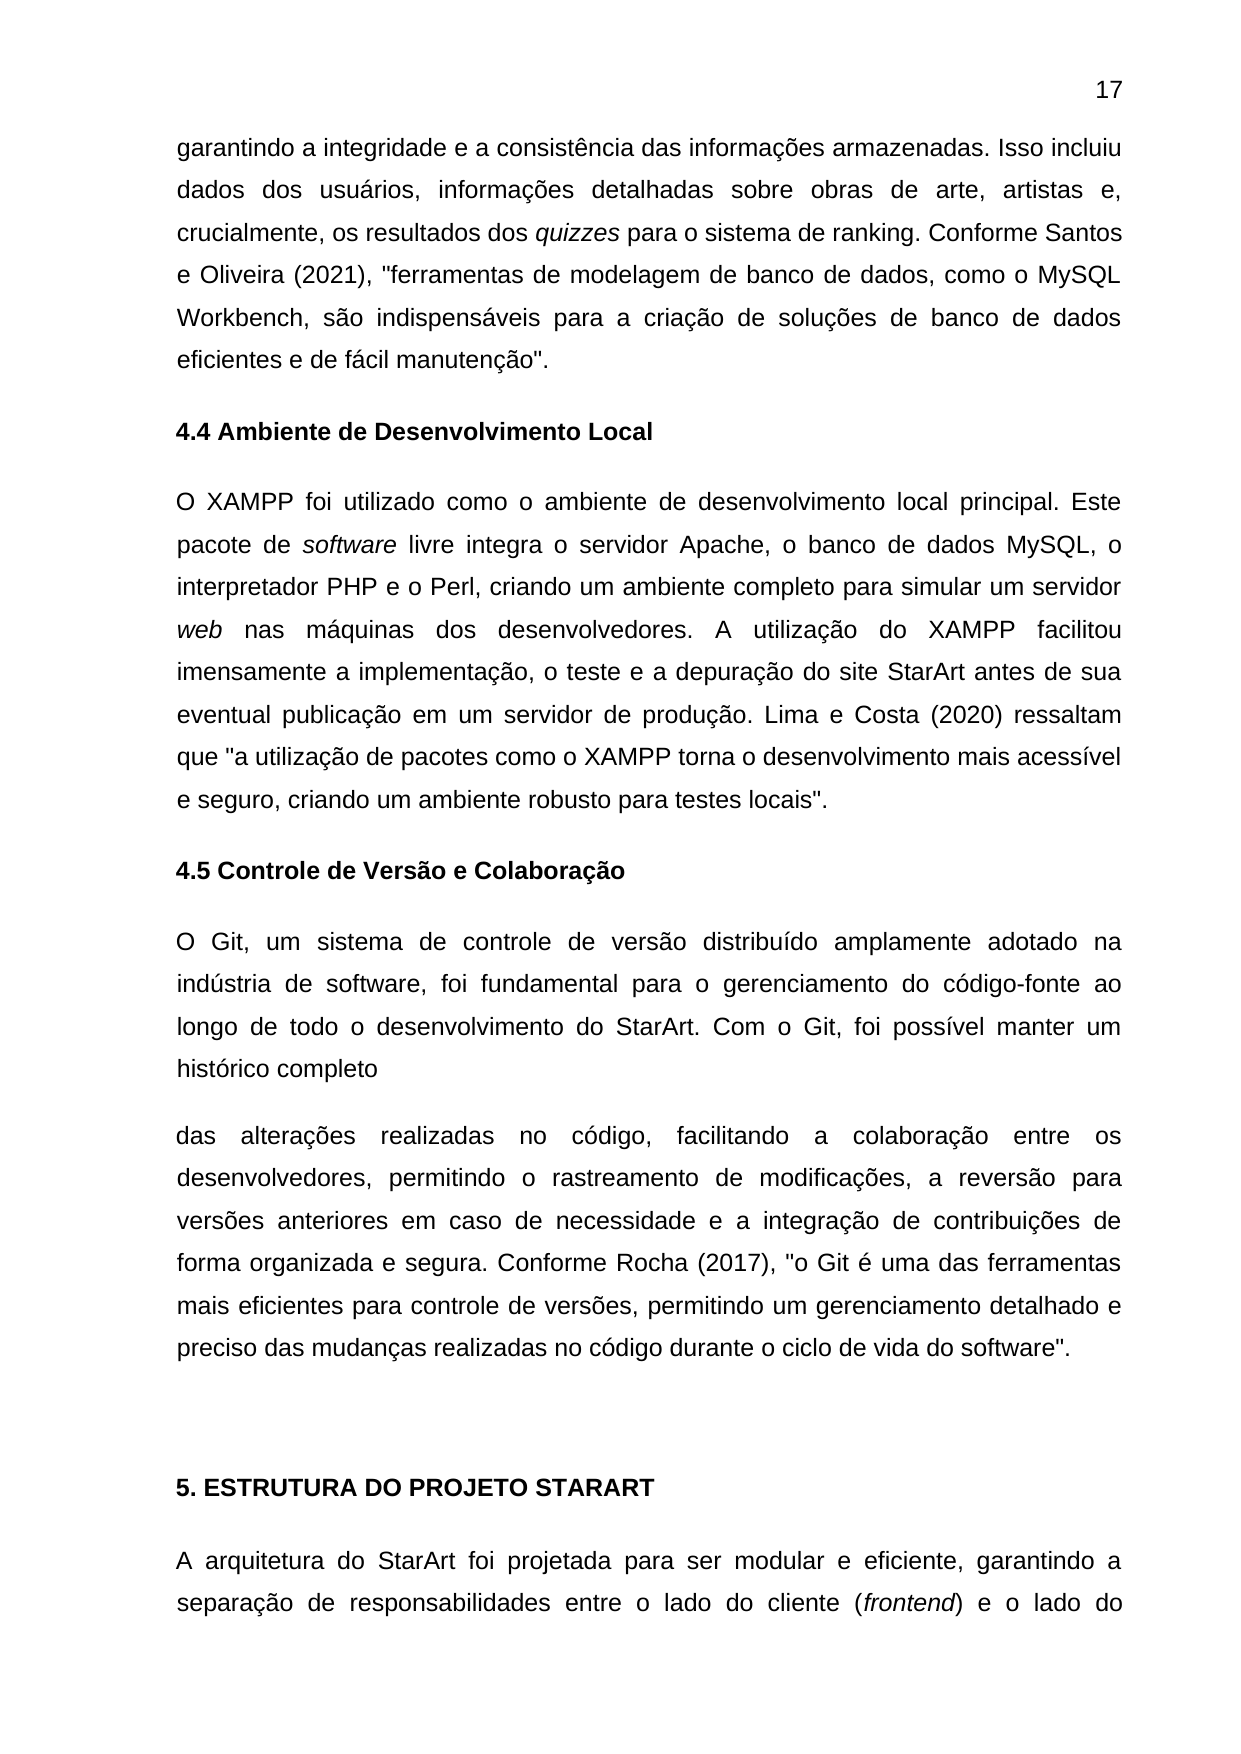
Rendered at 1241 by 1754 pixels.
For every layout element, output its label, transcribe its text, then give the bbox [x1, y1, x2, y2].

subtitle 4.5 Controle de Versão e Colaboração [176, 856, 1123, 885]
subtitle 4.4 Ambiente de Desenvolvimento Local [176, 417, 1123, 446]
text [176, 132, 1123, 374]
text O XAMPP foi utilizado como o ambiente de desenvolvimento local principal. Este pacote de software livre integra o servidor Apache, o banco de dados MySQL, o interpretador PHP e o Perl, criando um ambiente completo para simular um servidor web nas máquinas dos desenvolvedores. A utilização do XAMPP facilitou imensamente a implementação, o teste e a depuração do site StarArt antes de sua eventual publicação em um servidor de produção. Lima e Costa (2020) ressaltam que "a utilização de pacotes como o XAMPP torna o desenvolvimento mais acessível e seguro, criando um ambiente robusto para testes locais". [176, 487, 1123, 813]
text O Git, um sistema de controle de versão distribuído amplamente adotado na indústria de software, foi fundamental para o gerenciamento do código-fonte ao longo de todo o desenvolvimento do StarArt. Com o Git, foi possível manter um histórico completo [176, 926, 1123, 1083]
text das alterações realizadas no código, facilitando a colaboração entre os desenvolvedores, permitindo o rastreamento de modificações, a reversão para versões anteriores em caso de necessidade e a integração de contribuições de forma organizada e segura. Conforme Rocha (2017), "o Git é uma das ferramentas mais eficientes para controle de versões, permitindo um gerenciamento detalhado e preciso das mudanças realizadas no código durante o ciclo de vida do software". [176, 1121, 1123, 1362]
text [176, 1546, 1123, 1617]
subtitle 5. ESTRUTURA DO PROJETO STARART [176, 1473, 1123, 1502]
